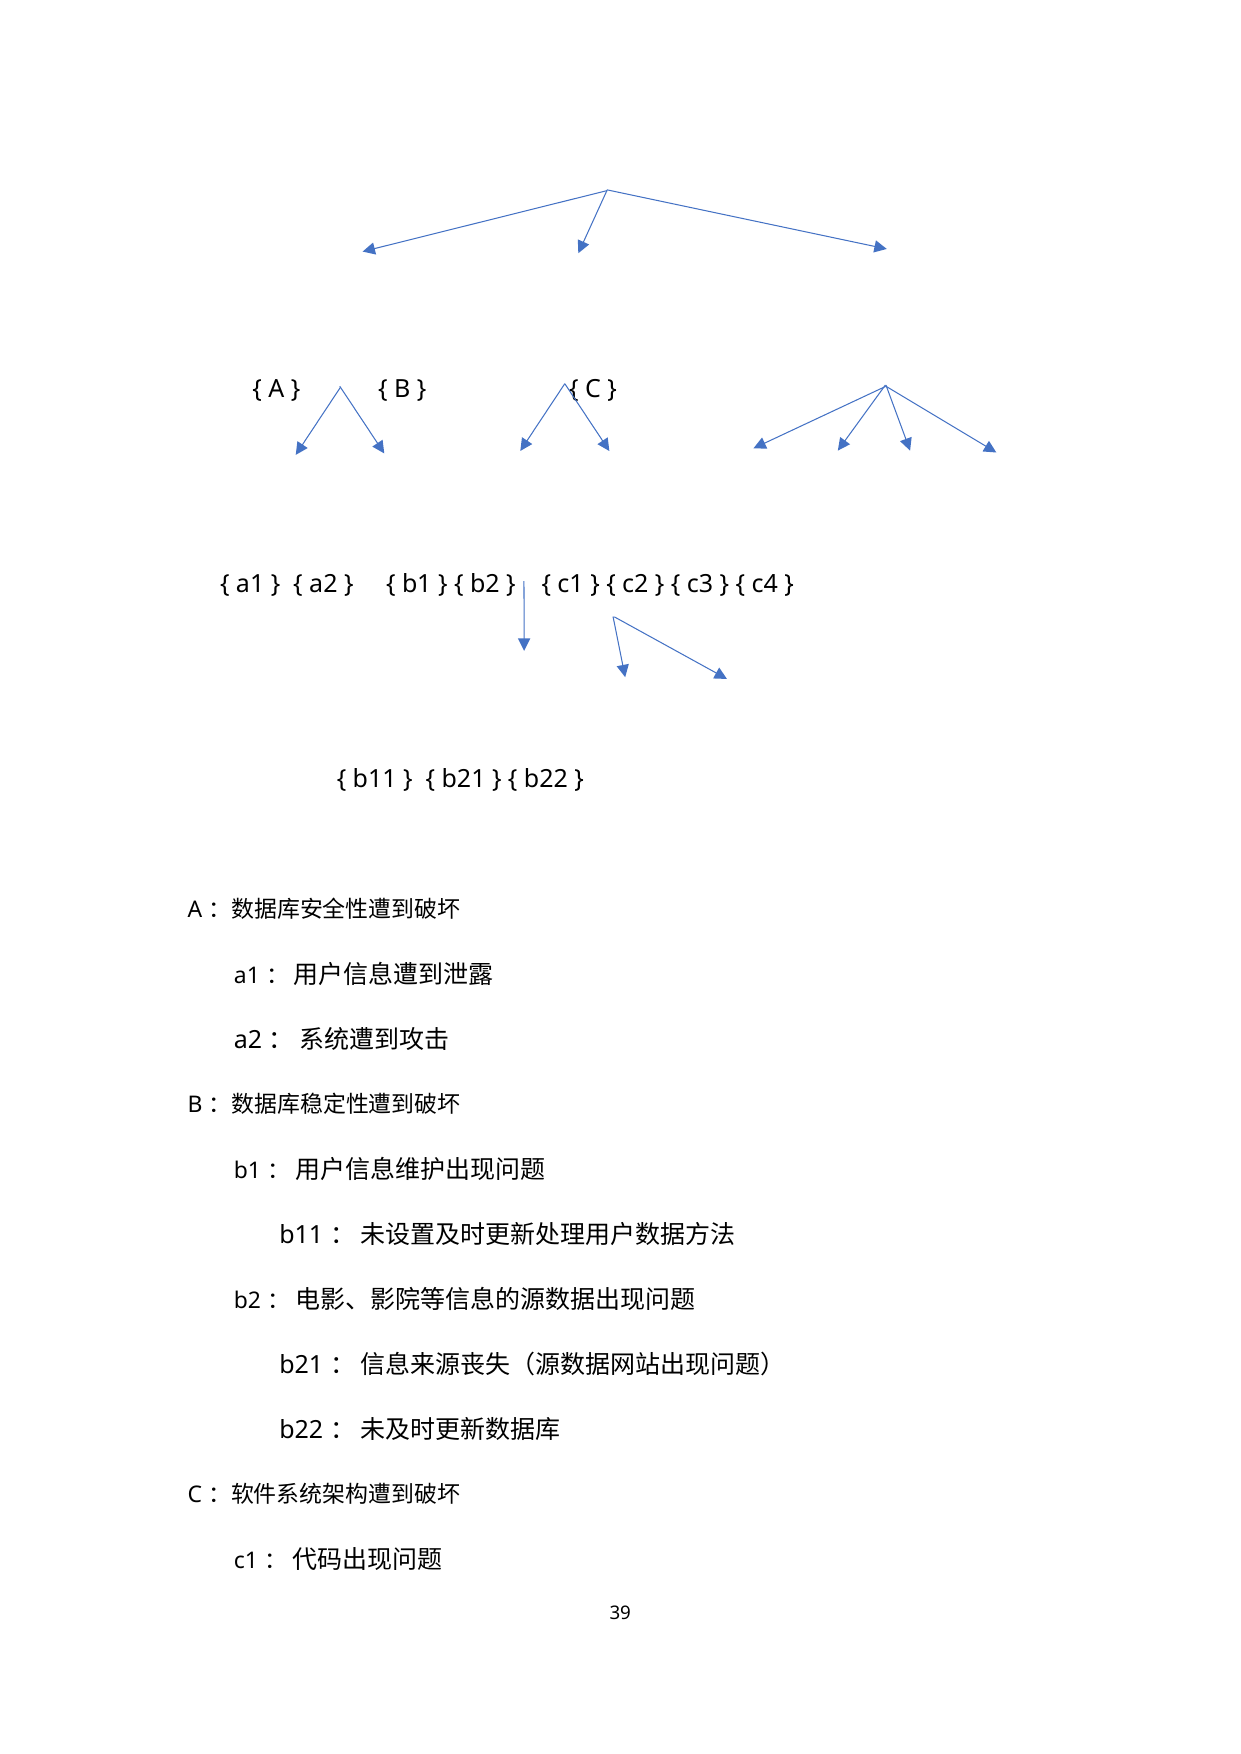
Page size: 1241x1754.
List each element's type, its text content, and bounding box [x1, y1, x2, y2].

text C ：软件系统架构遭到破坏 [187, 1460, 1053, 1525]
text b11 ： 未设置及时更新处理用户数据方法 [187, 1200, 1053, 1265]
text B ：数据库稳定性遭到破坏 [187, 1070, 1053, 1135]
text { a1 } { a2 } { b1 } { b2 } { c1 } { c2 } { c3 } { c4 } [187, 550, 1053, 615]
text A ：数据库安全性遭到破坏 [187, 875, 1053, 940]
text { A } { B } { C } [187, 355, 1053, 420]
text b1 ： 用户信息维护出现问题 [187, 1135, 1053, 1200]
text b22 ： 未及时更新数据库 [187, 1395, 1053, 1460]
text b2 ： 电影、影院等信息的源数据出现问题 [187, 1265, 1053, 1330]
text a1 ： 用户信息遭到泄露 [187, 940, 1053, 1005]
text b21 ： 信息来源丧失（源数据网站出现问题） [187, 1330, 1053, 1395]
text { b11 } { b21 } { b22 } [187, 745, 1053, 810]
text a2 ： 系统遭到攻击 [187, 1005, 1053, 1070]
text c1 ： 代码出现问题 [187, 1525, 1053, 1590]
